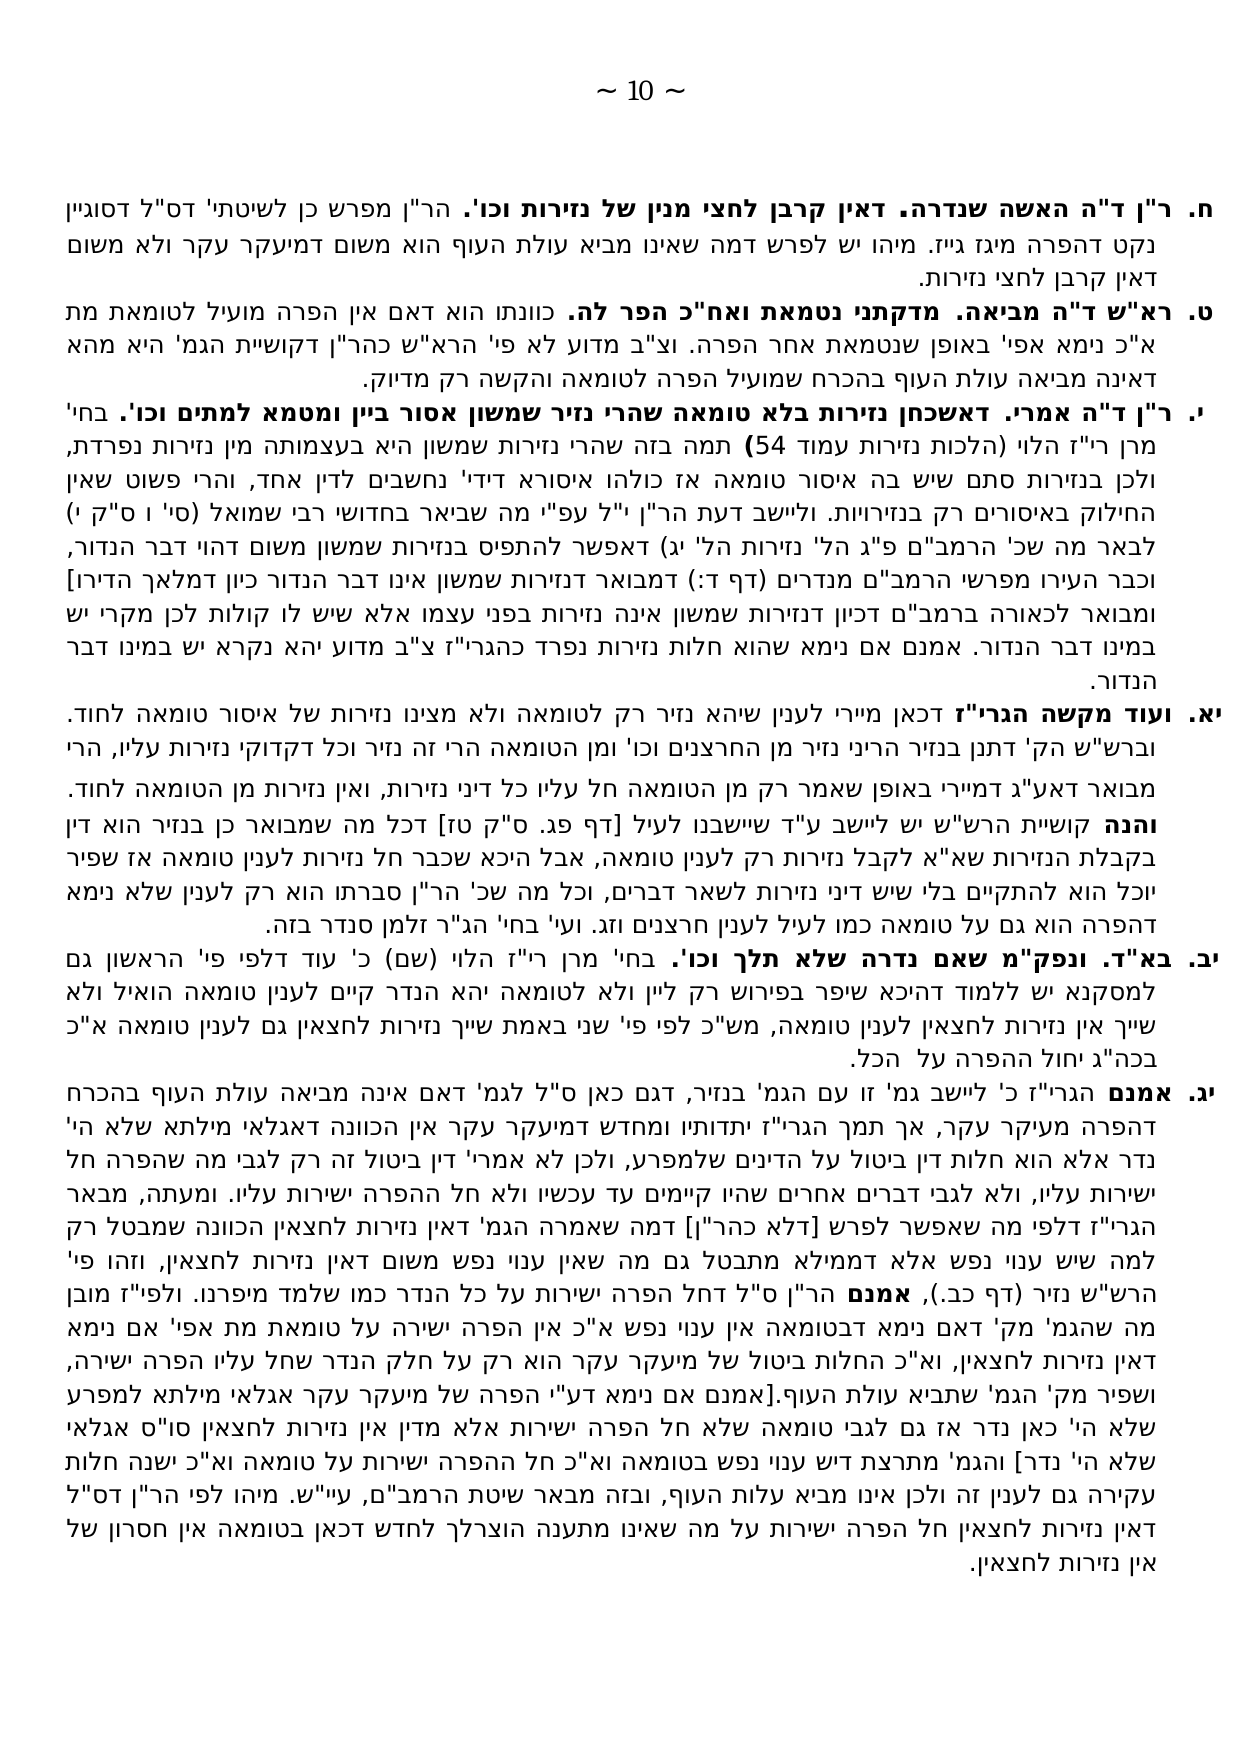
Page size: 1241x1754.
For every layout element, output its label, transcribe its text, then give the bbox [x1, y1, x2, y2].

list ר"ן ד"ה אמרי. דאשכחן נזירות בלא טומאה שהרי נזיר שמשון אסור ביין ומטמא למתים וכו'. בחי' מרן רי"ז הלוי (הלכות נזירות עמוד 54) תמה בזה שהרי נזירות שמשון היא בעצמותה מין נזירות נפרדת, ולכן בנזירות סתם שיש בה איסור טומאה אז כולהו איסורא דידי' נחשבים לדין אחד, והרי פשוט שאין החילוק באיסורים רק בנזירויות. וליישב דעת הר"ן י"ל עפ"י מה שביאר בחדושי רבי שמואל (סי' ו ס"ק י) לבאר מה שכ' הרמב"ם פ"ג הל' נזירות הל' יג) דאפשר להתפיס בנזירות שמשון משום דהוי דבר הנדור, וכבר העירו מפרשי הרמב"ם מנדרים (דף ד:) דמבואר דנזירות שמשון אינו דבר הנדור כיון דמלאך הדירו] ומבואר לכאורה ברמב"ם דכיון דנזירות שמשון אינה נזירות בפני עצמו אלא שיש לו קולות לכן מקרי יש במינו דבר הנדור. אמנם אם נימא שהוא חלות נזירות נפרד כהגרי"ז צ"ב מדוע יהא נקרא יש במינו דבר הנדור. [65, 398, 1187, 695]
list ר"ן ד"ה האשה שנדרה. דאין קרבן לחצי מנין של נזירות וכו'. הר"ן מפרש כן לשיטתי' דס"ל דסוגיין נקט דהפרה מיגז גייז. מיהו יש לפרש דמה שאינו מביא עולת העוף הוא משום דמיעקר עקר ולא משום דאין קרבן לחצי נזירות. [65, 187, 1187, 293]
list אמנם הגרי"ז כ' ליישב גמ' זו עם הגמ' בנזיר, דגם כאן ס"ל לגמ' דאם אינה מביאה עולת העוף בהכרח דהפרה מעיקר עקר, אך תמך הגרי"ז יתדותיו ומחדש דמיעקר עקר אין הכוונה דאגלאי מילתא שלא הי' נדר אלא הוא חלות דין ביטול על הדינים שלמפרע, ולכן לא אמרי' דין ביטול זה רק לגבי מה שהפרה חל ישירות עליו, ולא לגבי דברים אחרים שהיו קיימים עד עכשיו ולא חל ההפרה ישירות עליו. ומעתה, מבאר הגרי"ז דלפי מה שאפשר לפרש [דלא כהר"ן] דמה שאמרה הגמ' דאין נזירות לחצאין הכוונה שמבטל רק למה שיש ענוי נפש אלא דממילא מתבטל גם מה שאין ענוי נפש משום דאין נזירות לחצאין, וזהו פי' הרש"ש נזיר (דף כב.), אמנם הר"ן ס"ל דחל הפרה ישירות על כל הנדר כמו שלמד מיפרנו. ולפי"ז מובן מה שהגמ' מק' דאם נימא דבטומאה אין ענוי נפש א"כ אין הפרה ישירה על טומאת מת אפי' אם נימא דאין נזירות לחצאין, וא"כ החלות ביטול של מיעקר עקר הוא רק על חלק הנדר שחל עליו הפרה ישירה, ושפיר מק' הגמ' שתביא עולת העוף.[אמנם אם נימא דע"י הפרה של מיעקר עקר אגלאי מילתא למפרע שלא הי' כאן נדר אז גם לגבי טומאה שלא חל הפרה ישירות אלא מדין אין נזירות לחצאין סו"ס אגלאי שלא הי' נדר] והגמ' מתרצת דיש ענוי נפש בטומאה וא"כ חל ההפרה ישירות על טומאה וא"כ ישנה חלות עקירה גם לענין זה ולכן אינו מביא עלות העוף, ובזה מבאר שיטת הרמב"ם, עיי"ש. מיהו לפי הר"ן דס"ל דאין נזירות לחצאין חל הפרה ישירות על מה שאינו מתענה הוצרלך לחדש דכאן בטומאה אין חסרון של אין נזירות לחצאין. [65, 1078, 1187, 1577]
list רא"ש ד"ה מביאה. מדקתני נטמאת ואח"כ הפר לה. כוונתו הוא דאם אין הפרה מועיל לטומאת מת א"כ נימא אפי' באופן שנטמאת אחר הפרה. וצ"ב מדוע לא פי' הרא"ש כהר"ן דקושיית הגמ' היא מהא דאינה מביאה עולת העוף בהכרח שמועיל הפרה לטומאה והקשה רק מדיוק. [65, 297, 1187, 393]
list בא"ד. ונפק"מ שאם נדרה שלא תלך וכו'. בחי' מרן רי"ז הלוי (שם) כ' עוד דלפי פי' הראשון גם למסקנא יש ללמוד דהיכא שיפר בפירוש רק ליין ולא לטומאה יהא הנדר קיים לענין טומאה הואיל ולא שייך אין נזירות לחצאין לענין טומאה, מש"כ לפי פי' שני באמת שייך נזירות לחצאין גם לענין טומאה א"כ בכה"ג יחול ההפרה על הכל. [65, 944, 1187, 1074]
list ועוד מקשה הגרי"ז דכאן מיירי לענין שיהא נזיר רק לטומאה ולא מצינו נזירות של איסור טומאה לחוד. וברש"ש הק' דתנן בנזיר הריני נזיר מן החרצנים וכו' ומן הטומאה הרי זה נזיר וכל דקדוקי נזירות עליו, הרי מבואר דאע"ג דמיירי באופן שאמר רק מן הטומאה חל עליו כל דיני נזירות, ואין נזירות מן הטומאה לחוד. והנה קושיית הרש"ש יש ליישב ע"ד שיישבנו לעיל [דף פג. ס"ק טז] דכל מה שמבואר כן בנזיר הוא דין בקבלת הנזירות שא"א לקבל נזירות רק לענין טומאה, אבל היכא שכבר חל נזירות לענין טומאה אז שפיר יוכל הוא להתקיים בלי שיש דיני נזירות לשאר דברים, וכל מה שכ' הר"ן סברתו הוא רק לענין שלא נימא דהפרה הוא גם על טומאה כמו לעיל לענין חרצנים וזג. ועי' בחי' הג"ר זלמן סנדר בזה. [65, 699, 1187, 940]
